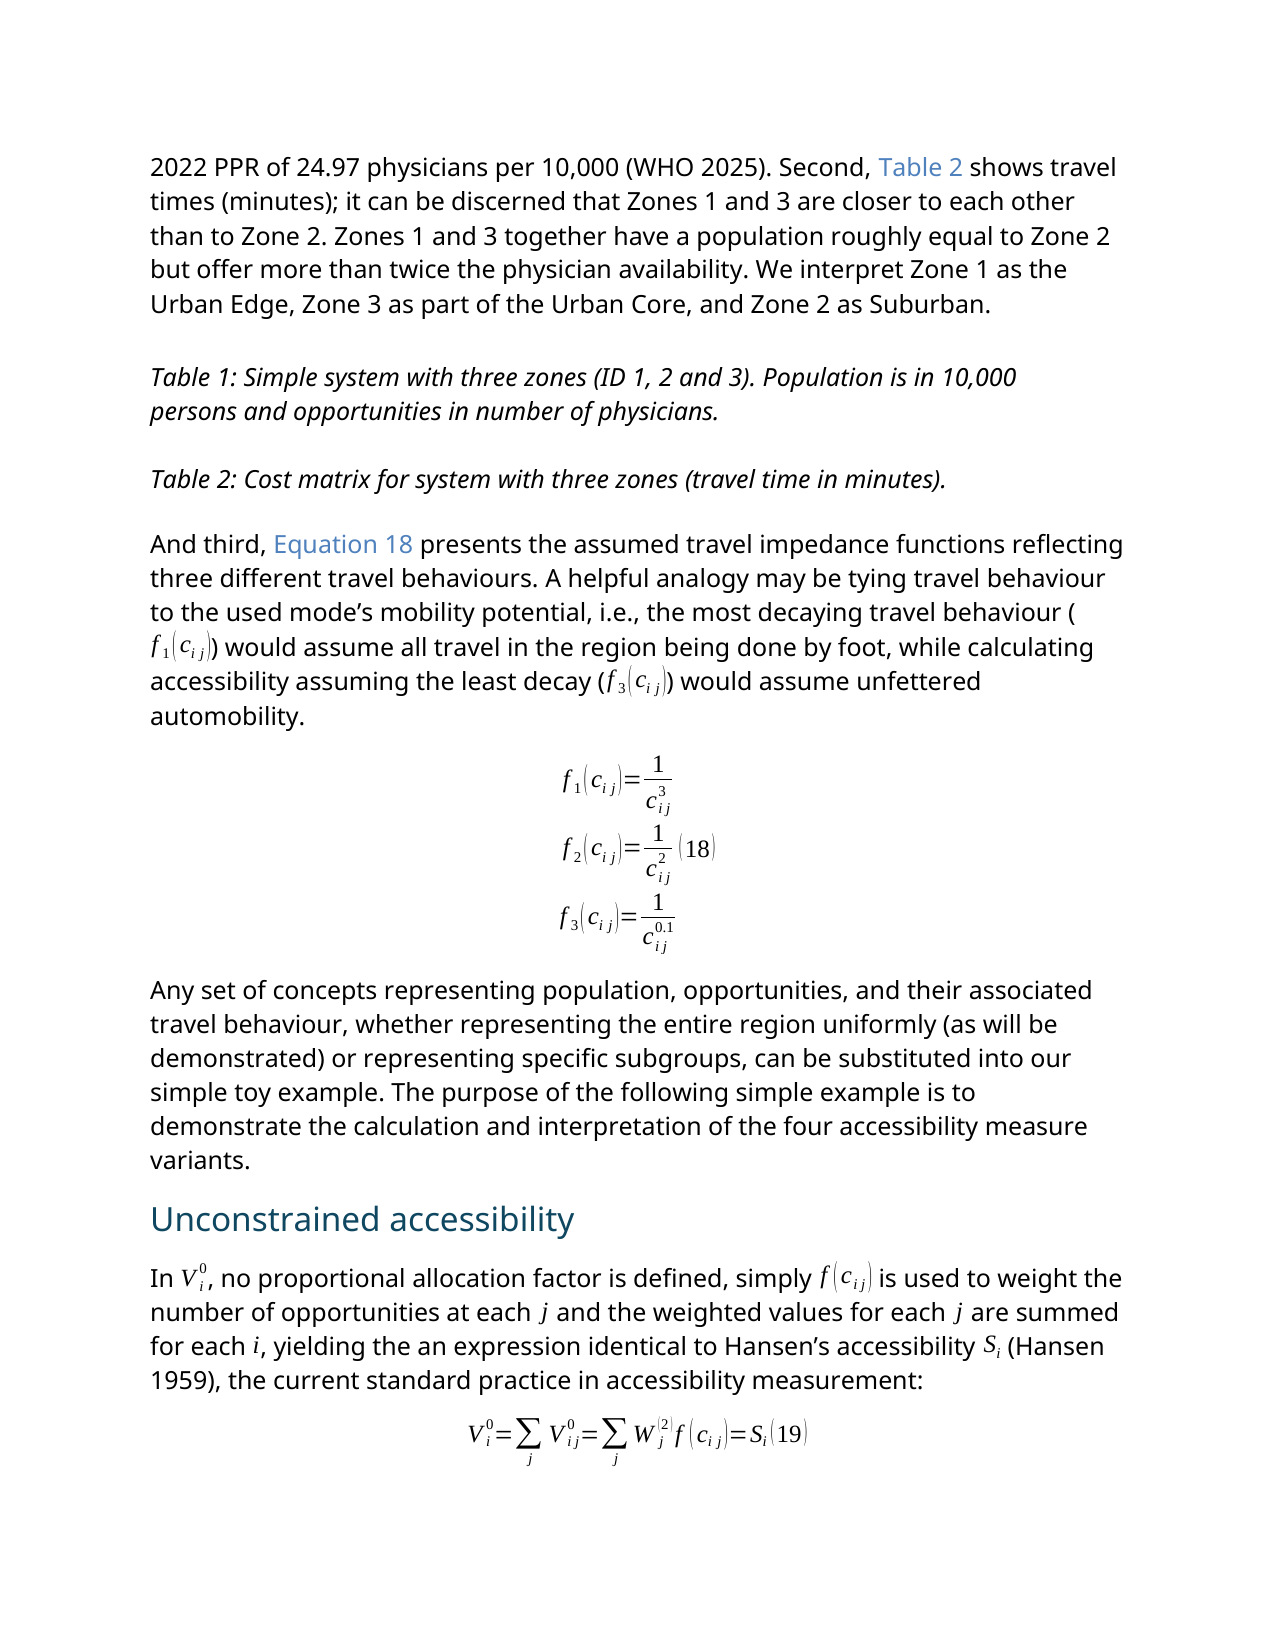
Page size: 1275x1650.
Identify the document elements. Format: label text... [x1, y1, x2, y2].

subtitle Unconstrained accessibility [150, 1196, 1125, 1241]
text In , no proportional allocation factor is defined, simply is used to weight the number of opportunities at each and the weighted values for each are summed for each , yielding the an expression identical to Hansen’s accessibility (Hansen 1959), the current standard practice in accessibility measurement: [150, 1260, 1125, 1397]
table_header Table 1: Simple system with three zones (ID 1, 2 and 3). Population is in 10,000 persons and opportunities in number of physicians. [139, 339, 1114, 441]
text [150, 150, 1125, 320]
table_header Table 2: Cost matrix for system with three zones (travel time in minutes). [139, 441, 1114, 508]
text And third, Equation 18 presents the assumed travel impedance functions reflecting three different travel behaviours. A helpful analogy may be tying travel behaviour to the used mode’s mobility potential, i.e., the most decaying travel behaviour () would assume all travel in the region being done by foot, while calculating accessibility assuming the least decay () would assume unfettered automobility. [150, 527, 1125, 732]
text Any set of concepts representing population, opportunities, and their associated travel behaviour, whether representing the entire region uniformly (as will be demonstrated) or representing specific subgroups, can be substituted into our simple toy example. The purpose of the following simple example is to demonstrate the calculation and interpretation of the four accessibility measure variants. [150, 973, 1125, 1177]
